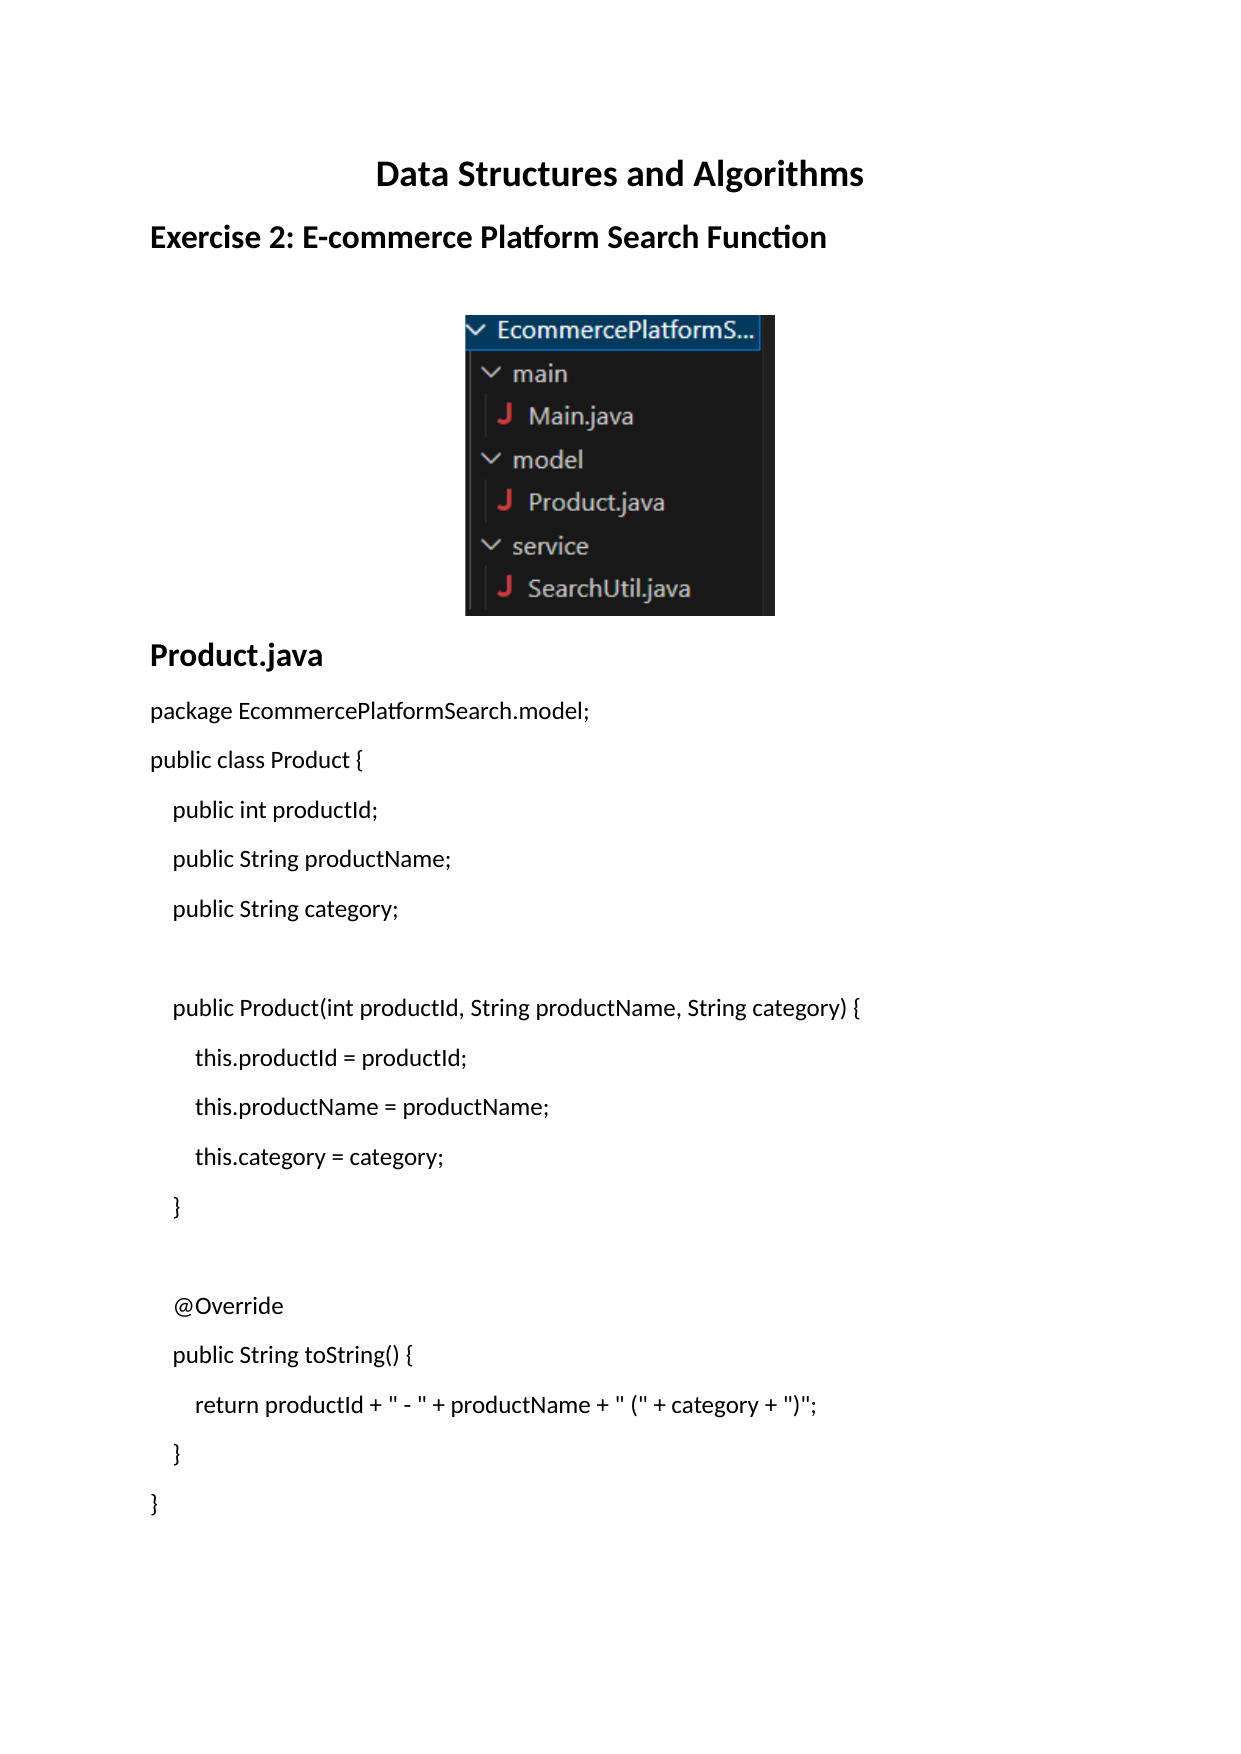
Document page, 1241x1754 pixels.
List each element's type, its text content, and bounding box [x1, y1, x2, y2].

text this.category = category; [150, 1141, 1090, 1172]
text Product.java [150, 634, 1090, 675]
text } [150, 1488, 1090, 1519]
picture [465, 315, 775, 616]
text this.productId = productId; [150, 1042, 1090, 1072]
text public String toString() { [150, 1339, 1090, 1370]
text } [150, 1191, 1090, 1221]
text public int productId; [150, 794, 1090, 824]
text Data Structures and Algorithms [150, 150, 1090, 196]
text public class Product { [150, 744, 1090, 775]
text return productId + " - " + productName + " (" + category + ")"; [150, 1389, 1090, 1419]
text public Product(int productId, String productName, String category) { [150, 992, 1090, 1023]
text public String category; [150, 893, 1090, 924]
text this.productName = productName; [150, 1092, 1090, 1122]
text } [150, 1439, 1090, 1469]
text Exercise 2: E-commerce Platform Search Function [150, 216, 1090, 257]
text @Override [150, 1290, 1090, 1320]
text package EcommercePlatformSearch.model; [150, 695, 1090, 725]
text public String productName; [150, 844, 1090, 874]
